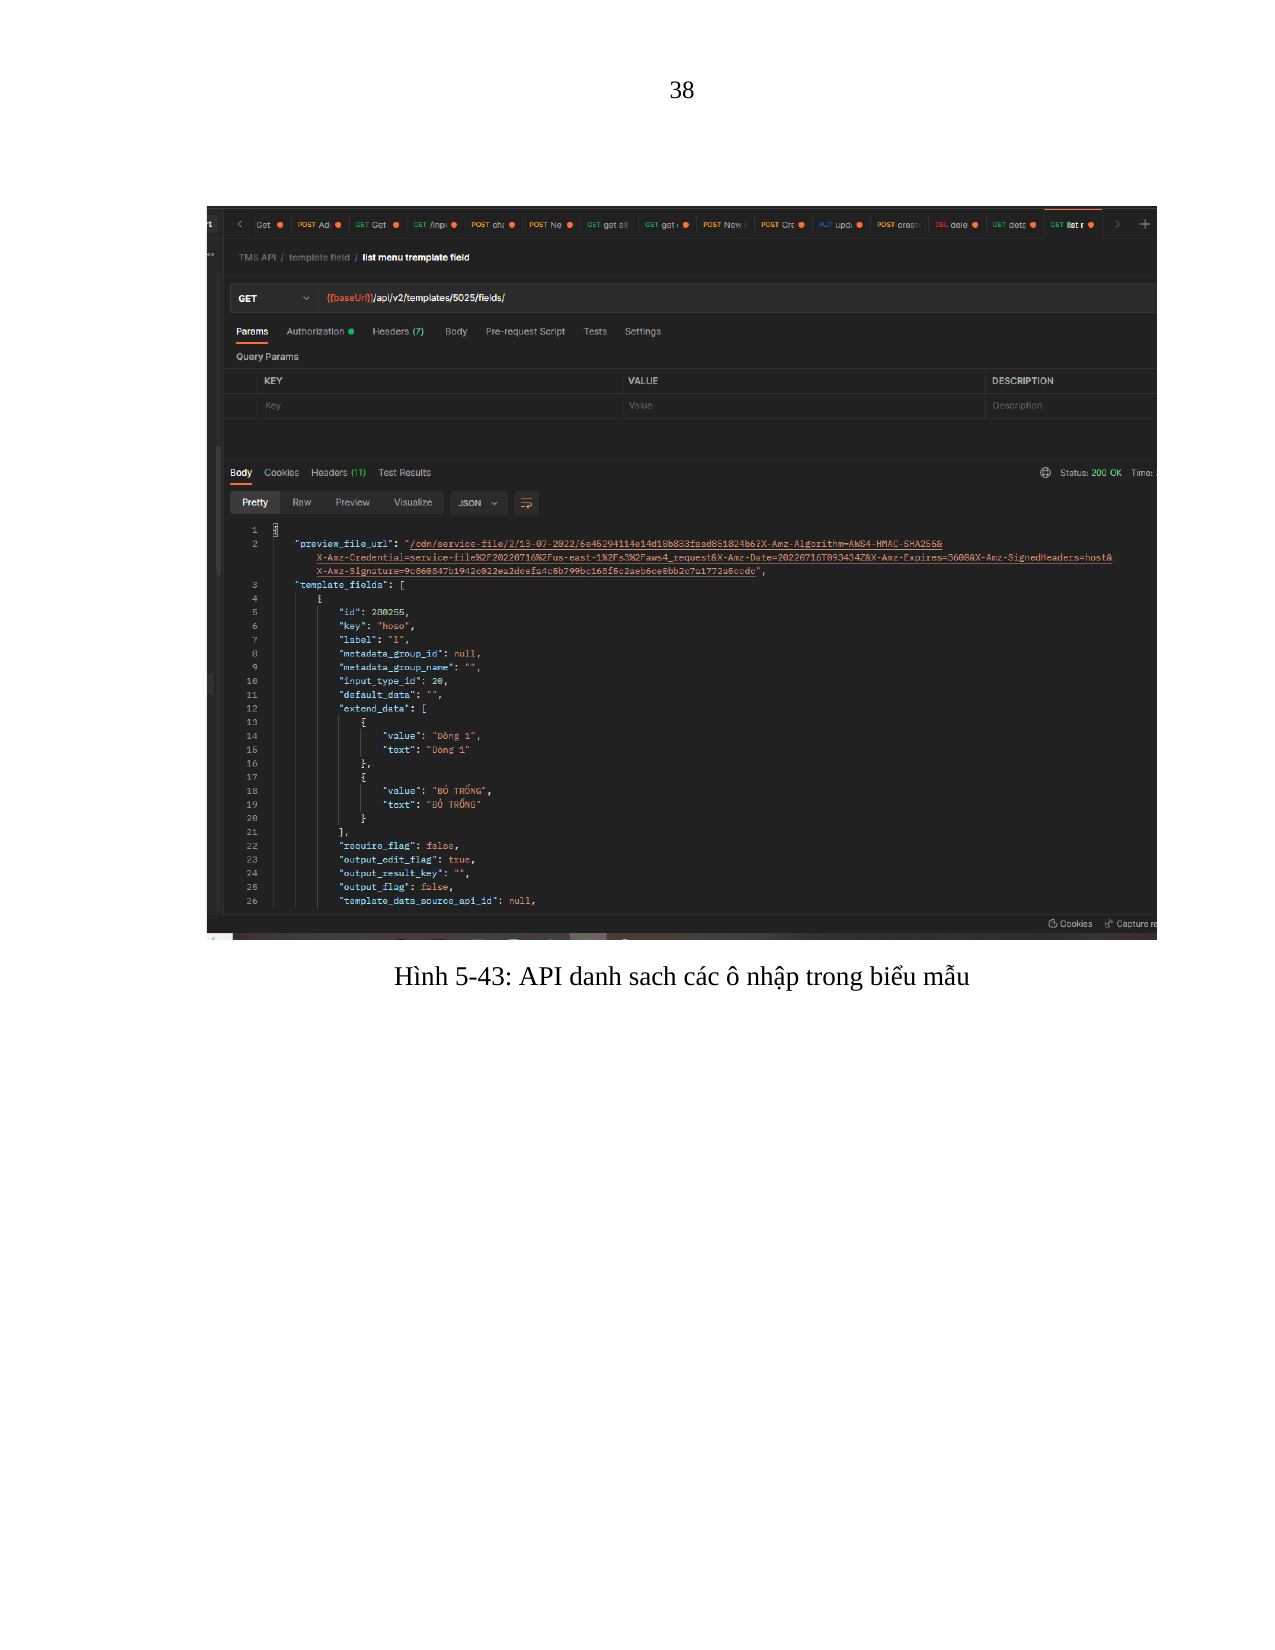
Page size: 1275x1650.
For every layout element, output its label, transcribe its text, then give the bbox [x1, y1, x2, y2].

picture [206, 206, 1157, 940]
